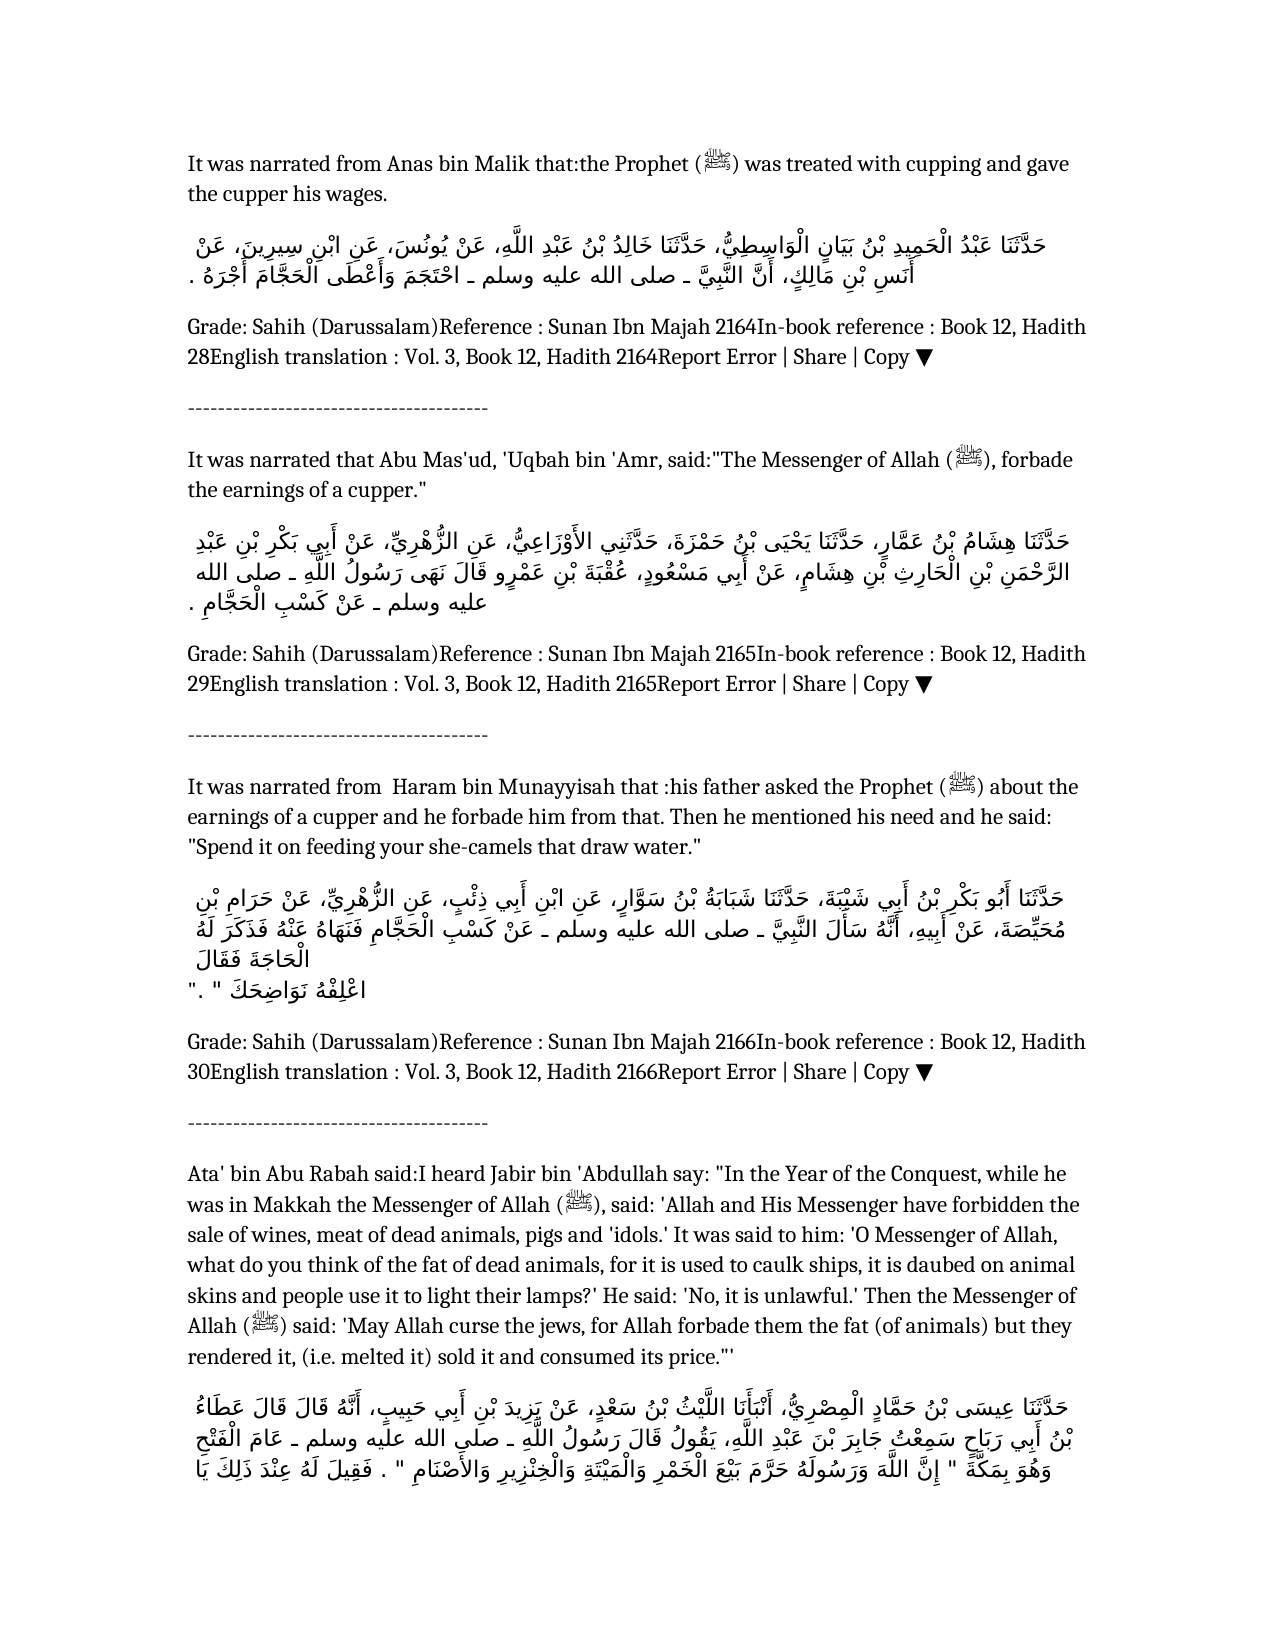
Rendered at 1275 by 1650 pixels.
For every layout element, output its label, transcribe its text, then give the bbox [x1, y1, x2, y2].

text ---------------------------------------- [187, 722, 1087, 748]
text It was narrated that Abu Mas'ud, 'Uqbah bin 'Amr, said:"The Messenger of Allah (ﷺ), forbade the earnings of a cupper." [187, 446, 1087, 503]
text It was narrated from Haram bin Munayyisah that :his father asked the Prophet (ﷺ) about the earnings of a cupper and he forbade him from that. Then he mentioned his need and he said: "Spend it on feeding your she-camels that draw water." [187, 773, 1087, 861]
text Grade: Sahih (Darussalam)Reference : Sunan Ibn Majah 2166In-book reference : Book 12, Hadith 30English translation : Vol. 3, Book 12, Hadith 2166Report Error | Share | Copy ▼ [187, 1029, 1087, 1085]
text Ata' bin Abu Rabah said:I heard Jabir bin 'Abdullah say: "In the Year of the Conquest, while he was in Makkah the Messenger of Allah (ﷺ), said: 'Allah and His Messenger have forbidden the sale of wines, meat of dead animals, pigs and 'idols.' It was said to him: 'O Messenger of Allah, what do you think of the fat of dead animals, for it is used to caulk ships, it is daubed on animal skins and people use it to light their lamps?' He said: 'No, it is unlawful.' Then the Messenger of Allah (ﷺ) said: 'May Allah curse the jews, for Allah forbade them the fat (of animals) but they rendered it, (i.e. melted it) sold it and consumed its price."' [187, 1161, 1087, 1370]
text حَدَّثَنَا عَبْدُ الْحَمِيدِ بْنُ بَيَانٍ الْوَاسِطِيُّ، حَدَّثَنَا خَالِدُ بْنُ عَبْدِ اللَّهِ، عَنْ يُونُسَ، عَنِ ابْنِ سِيرِينَ، عَنْ أَنَسِ بْنِ مَالِكٍ، أَنَّ النَّبِيَّ ـ صلى الله عليه وسلم ـ احْتَجَمَ وَأَعْطَى الْحَجَّامَ أَجْرَهُ ‏.‏ [187, 232, 1087, 289]
text Grade: Sahih (Darussalam)Reference : Sunan Ibn Majah 2164In-book reference : Book 12, Hadith 28English translation : Vol. 3, Book 12, Hadith 2164Report Error | Share | Copy ▼ [187, 314, 1087, 371]
text حَدَّثَنَا أَبُو بَكْرِ بْنُ أَبِي شَيْبَةَ، حَدَّثَنَا شَبَابَةُ بْنُ سَوَّارٍ، عَنِ ابْنِ أَبِي ذِئْبٍ، عَنِ الزُّهْرِيِّ، عَنْ حَرَامِ بْنِ مُحَيِّصَةَ، عَنْ أَبِيهِ، أَنَّهُ سَأَلَ النَّبِيَّ ـ صلى الله عليه وسلم ـ عَنْ كَسْبِ الْحَجَّامِ فَنَهَاهُ عَنْهُ فَذَكَرَ لَهُ الْحَاجَةَ فَقَالَ ‏ "‏ اعْلِفْهُ نَوَاضِحَكَ ‏"‏ ‏.‏ [187, 885, 1087, 1004]
text It was narrated from Anas bin Malik that:the Prophet (ﷺ) was treated with cupping and gave the cupper his wages. [187, 150, 1087, 207]
text ---------------------------------------- [187, 1110, 1087, 1136]
text Grade: Sahih (Darussalam)Reference : Sunan Ibn Majah 2165In-book reference : Book 12, Hadith 29English translation : Vol. 3, Book 12, Hadith 2165Report Error | Share | Copy ▼ [187, 641, 1087, 697]
text حَدَّثَنَا هِشَامُ بْنُ عَمَّارٍ، حَدَّثَنَا يَحْيَى بْنُ حَمْزَةَ، حَدَّثَنِي الأَوْزَاعِيُّ، عَنِ الزُّهْرِيِّ، عَنْ أَبِي بَكْرِ بْنِ عَبْدِ الرَّحْمَنِ بْنِ الْحَارِثِ بْنِ هِشَامٍ، عَنْ أَبِي مَسْعُودٍ، عُقْبَةَ بْنِ عَمْرٍو قَالَ نَهَى رَسُولُ اللَّهِ ـ صلى الله عليه وسلم ـ عَنْ كَسْبِ الْحَجَّامِ ‏.‏ [187, 528, 1087, 616]
text ---------------------------------------- [187, 395, 1087, 422]
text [187, 1394, 1087, 1482]
